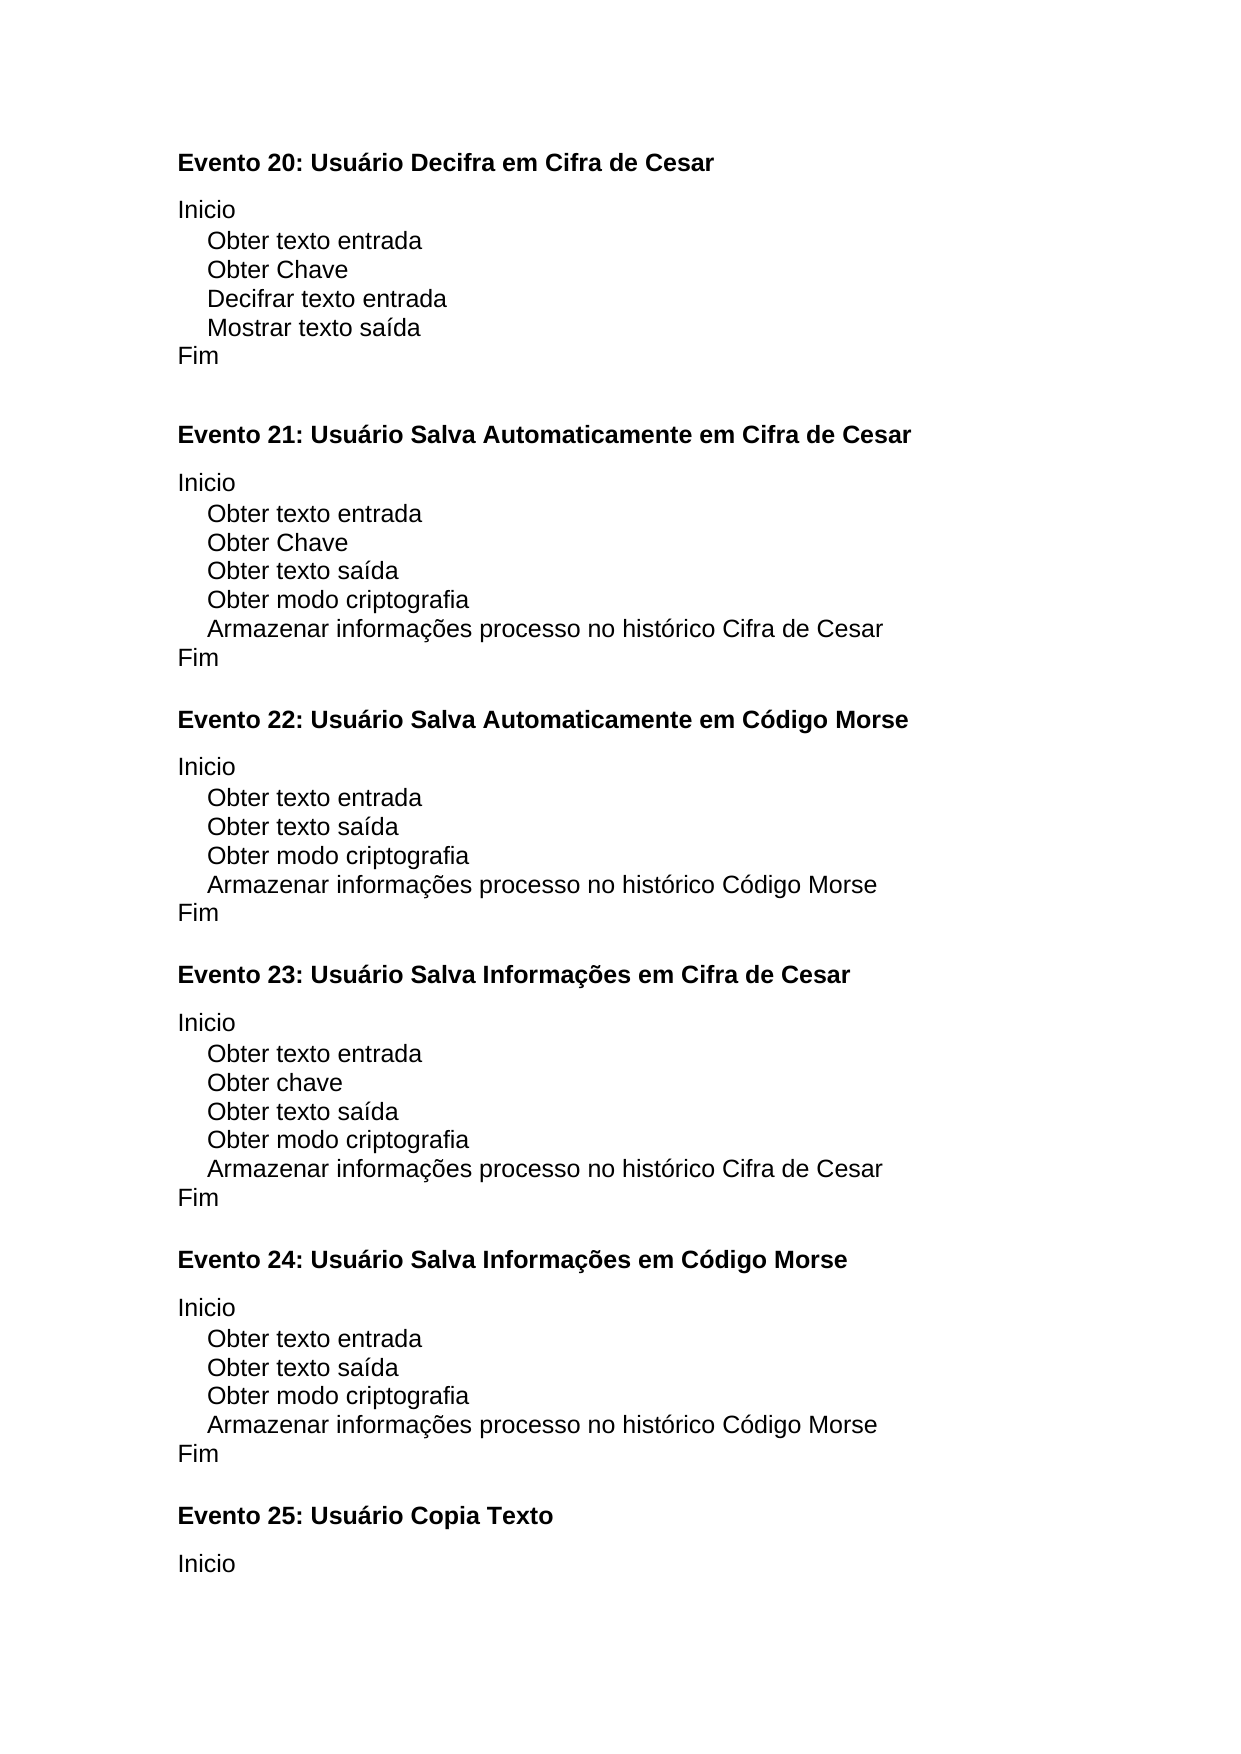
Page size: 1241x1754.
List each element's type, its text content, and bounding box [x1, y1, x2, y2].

text Obter texto saída [177, 812, 1063, 841]
text Obter texto entrada [177, 1324, 1063, 1353]
text Mostrar texto saída [177, 313, 1063, 341]
text Inicio [177, 752, 1063, 781]
text Inicio [177, 1293, 1063, 1322]
text Obter Chave [177, 528, 1063, 556]
text Evento 24: Usuário Salva Informações em Código Morse [177, 1245, 1063, 1274]
text Inicio [177, 1549, 1063, 1577]
text Obter modo criptografia [177, 1381, 1063, 1410]
text Obter Chave [177, 255, 1063, 284]
text Armazenar informações processo no histórico Código Morse [177, 1410, 1063, 1439]
text Obter texto entrada [177, 783, 1063, 812]
text Inicio [177, 468, 1063, 497]
text Decifrar texto entrada [177, 284, 1063, 313]
text Fim [177, 643, 1063, 671]
text Obter chave [177, 1068, 1063, 1097]
text Fim [177, 1439, 1063, 1468]
text Obter texto saída [177, 1097, 1063, 1126]
text Fim [177, 898, 1063, 927]
text Evento 21: Usuário Salva Automaticamente em Cifra de Cesar [177, 420, 1063, 449]
text Obter modo criptografia [177, 841, 1063, 870]
text Fim [177, 1183, 1063, 1212]
text Armazenar informações processo no histórico Código Morse [177, 870, 1063, 898]
text Evento 25: Usuário Copia Texto [177, 1501, 1063, 1530]
text Armazenar informações processo no histórico Cifra de Cesar [177, 614, 1063, 643]
text Evento 20: Usuário Decifra em Cifra de Cesar [177, 148, 1063, 176]
text Evento 23: Usuário Salva Informações em Cifra de Cesar [177, 961, 1063, 989]
text Obter modo criptografia [177, 585, 1063, 614]
text Obter texto entrada [177, 1039, 1063, 1068]
text Obter texto entrada [177, 226, 1063, 255]
text Obter texto saída [177, 1353, 1063, 1381]
text Armazenar informações processo no histórico Cifra de Cesar [177, 1154, 1063, 1183]
text Obter texto saída [177, 556, 1063, 585]
text Obter texto entrada [177, 499, 1063, 528]
text Obter modo criptografia [177, 1126, 1063, 1154]
text Fim [177, 341, 1063, 370]
text Inicio [177, 1008, 1063, 1037]
text Inicio [177, 195, 1063, 224]
text Evento 22: Usuário Salva Automaticamente em Código Morse [177, 705, 1063, 733]
